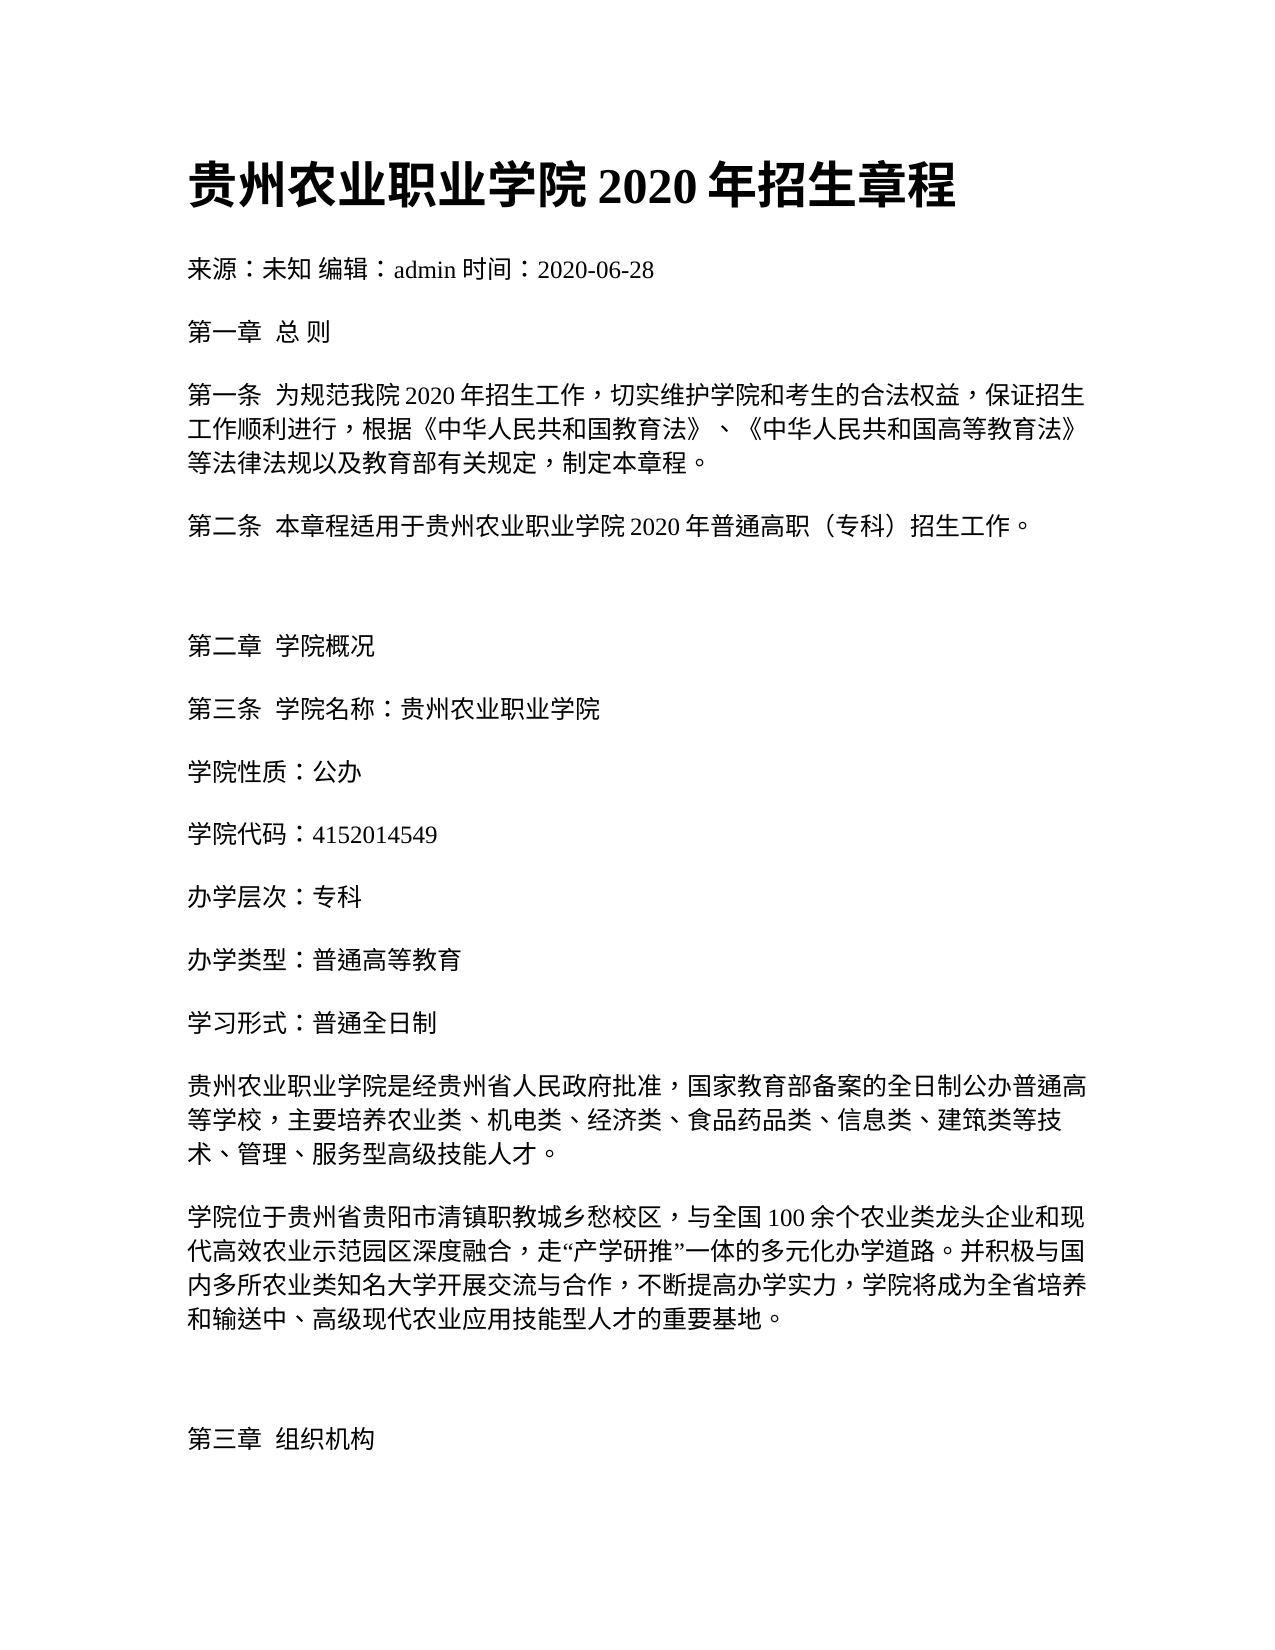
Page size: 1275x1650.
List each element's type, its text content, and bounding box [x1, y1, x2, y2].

text 学院代码：4152014549 [187, 817, 1087, 851]
text 来源：未知 编辑：admin 时间：2020-06-28 [187, 252, 1087, 286]
text 第三条 学院名称：贵州农业职业学院 [187, 691, 1087, 725]
text 第一章 总 则 [187, 314, 1087, 348]
subtitle 贵州农业职业学院2020年招生章程 [187, 150, 1087, 218]
text 学习形式：普通全日制 [187, 1005, 1087, 1039]
text 第一条 为规范我院2020年招生工作，切实维护学院和考生的合法权益，保证招生工作顺利进行，根据《中华人民共和国教育法》、《中华人民共和国高等教育法》等法律法规以及教育部有关规定，制定本章程。 [187, 377, 1087, 479]
text 办学类型：普通高等教育 [187, 943, 1087, 977]
text 办学层次：专科 [187, 880, 1087, 914]
text 第二章 学院概况 [187, 628, 1087, 663]
text 学院位于贵州省贵阳市清镇职教城乡愁校区，与全国100余个农业类龙头企业和现代高效农业示范园区深度融合，走“产学研推”一体的多元化办学道路。并积极与国内多所农业类知名大学开展交流与合作，不断提高办学实力，学院将成为全省培养和输送中、高级现代农业应用技能型人才的重要基地。 [187, 1199, 1087, 1335]
text 第三章 组织机构 [187, 1422, 1087, 1456]
text 贵州农业职业学院是经贵州省人民政府批准，国家教育部备案的全日制公办普通高等学校，主要培养农业类、机电类、经济类、食品药品类、信息类、建筑类等技术、管理、服务型高级技能人才。 [187, 1068, 1087, 1170]
text 第二条 本章程适用于贵州农业职业学院2020年普通高职（专科）招生工作。 [187, 508, 1087, 542]
text 学院性质：公办 [187, 754, 1087, 788]
